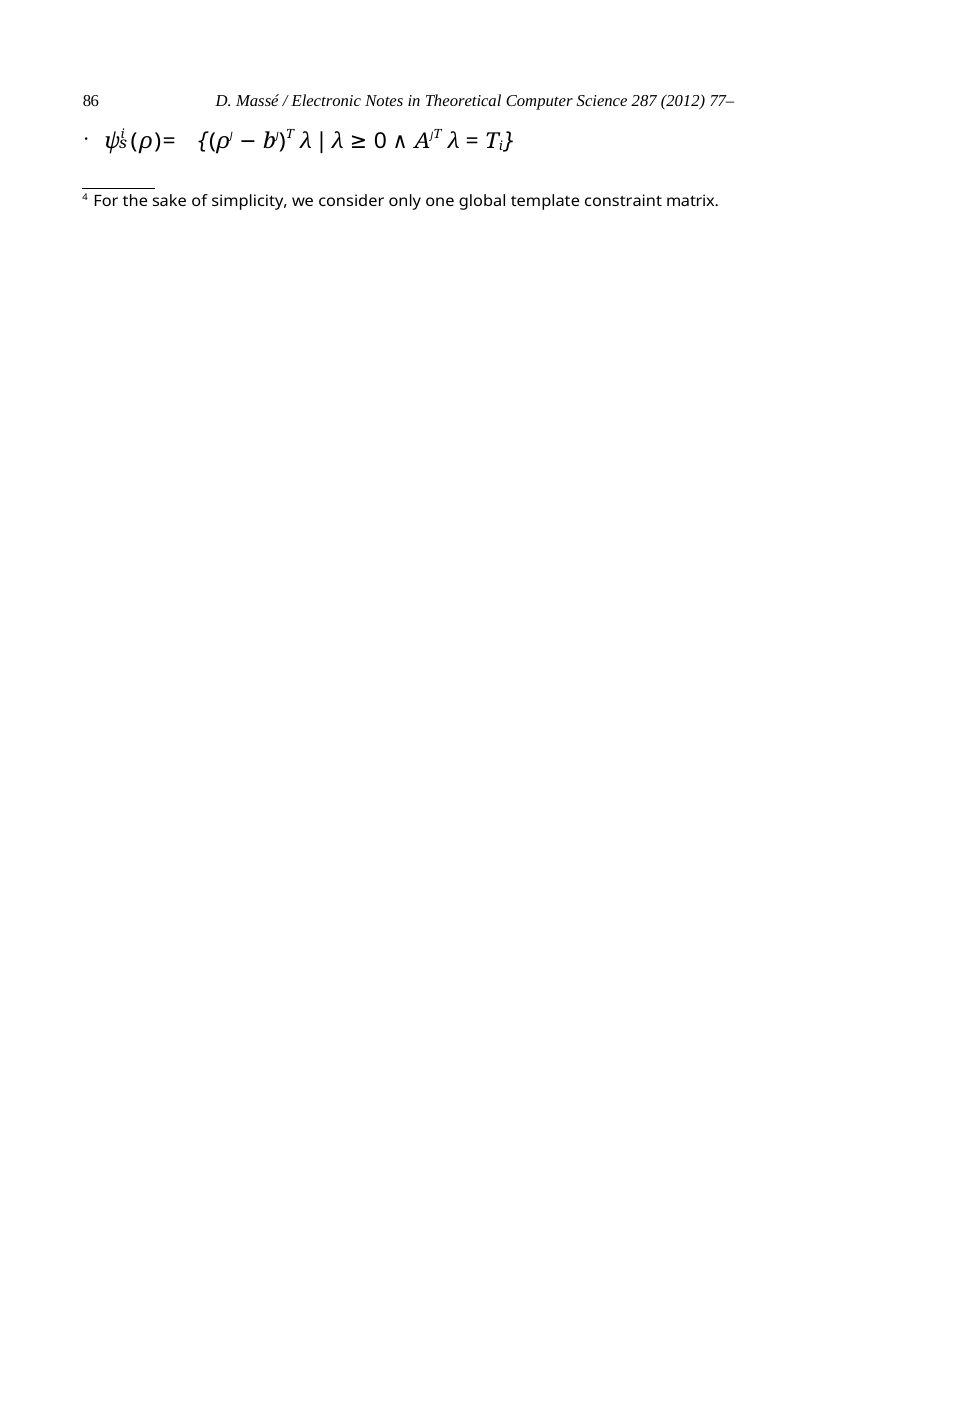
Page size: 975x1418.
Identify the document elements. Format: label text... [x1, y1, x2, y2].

list ψi (ρ)= {(ρj − bj)T λ | λ ≥ 0 ∧ AjT λ = Ti} [83, 108, 904, 154]
text 4 For the sake of simplicity, we consider only one global template constraint matrix. [82, 190, 904, 211]
